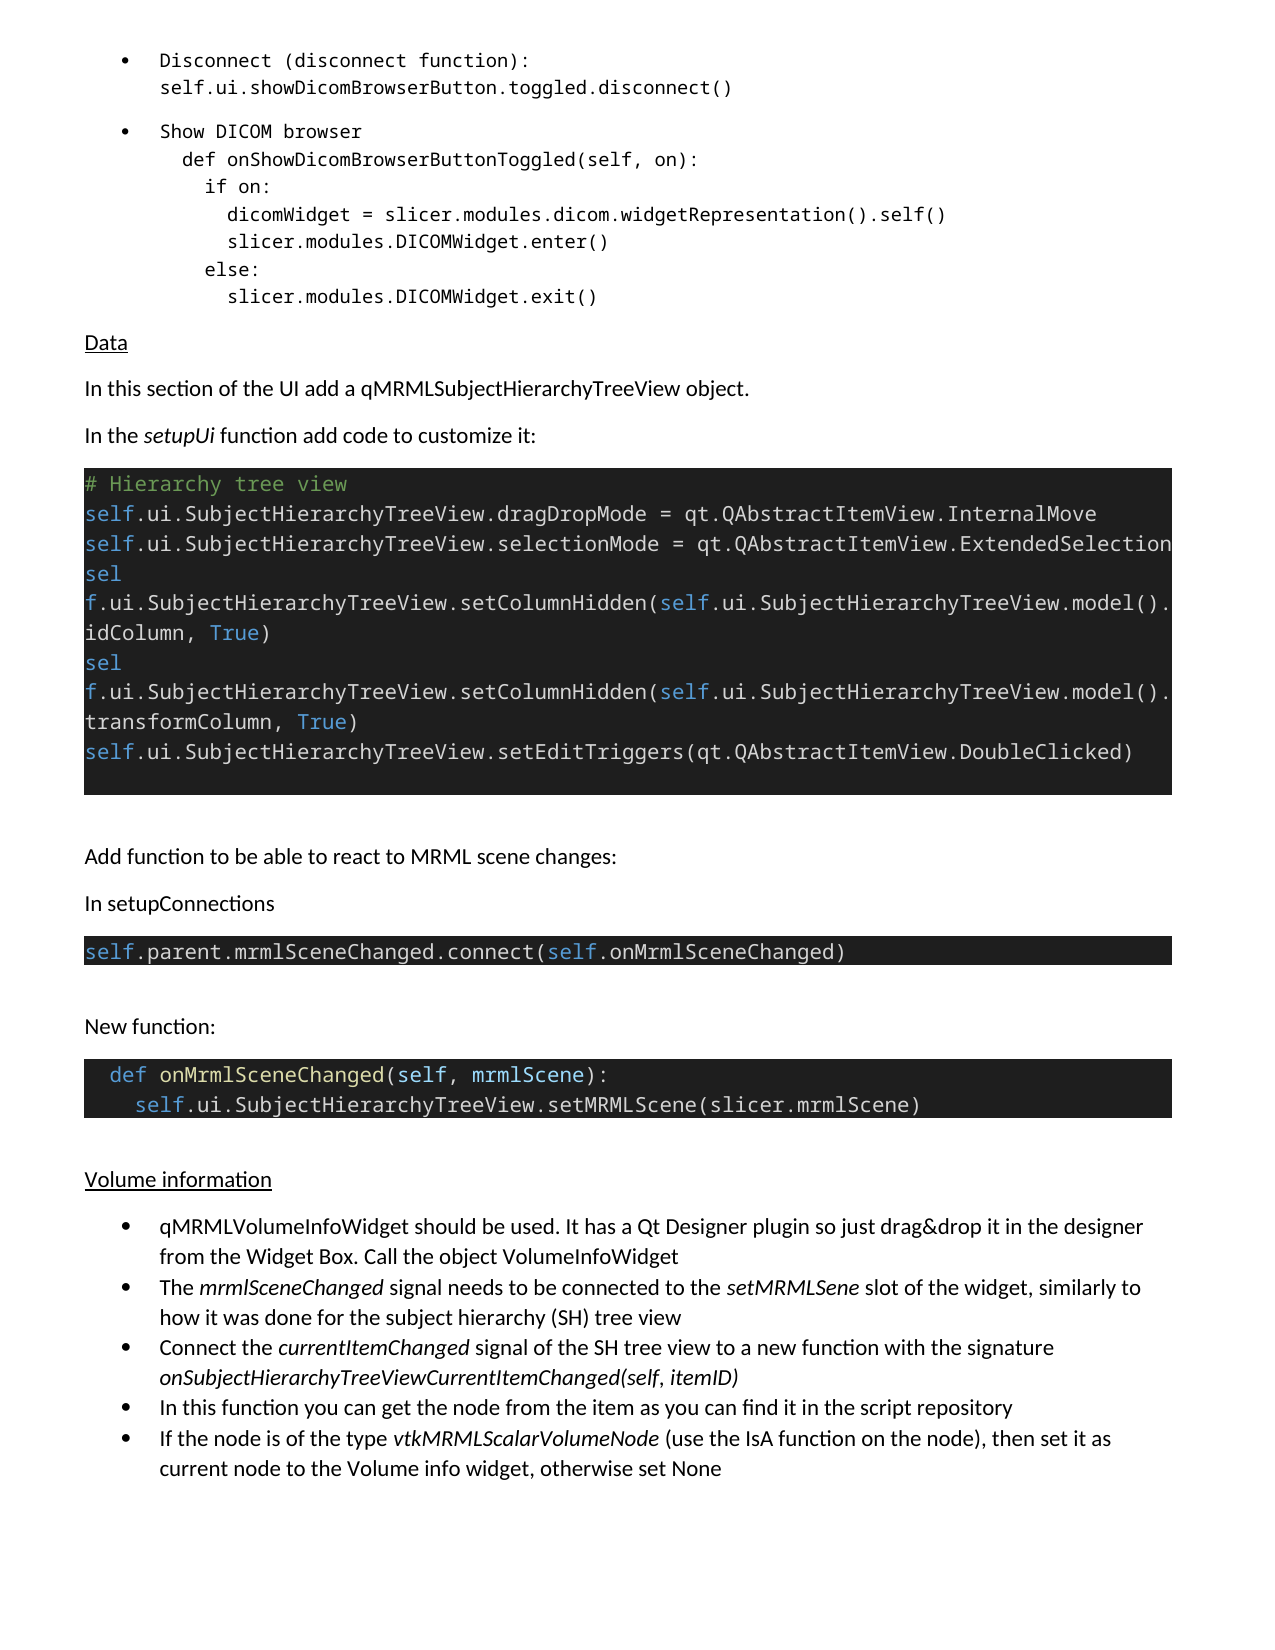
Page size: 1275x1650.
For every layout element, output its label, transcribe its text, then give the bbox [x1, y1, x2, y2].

text self.ui.SubjectHierarchyTreeView.setColumnHidden(self.ui.SubjectHierarchyTreeView.model().idColumn, True) [84, 557, 1172, 646]
text self.ui.SubjectHierarchyTreeView.setColumnHidden(self.ui.SubjectHierarchyTreeView.model().transformColumn, True) [84, 646, 1172, 736]
text New function: [84, 1012, 1172, 1040]
text self.ui.SubjectHierarchyTreeView.setMRMLScene(slicer.mrmlScene) [84, 1089, 1172, 1118]
text self.ui.SubjectHierarchyTreeView.dragDropMode = qt.QAbstractItemView.InternalMove [84, 498, 1172, 528]
text Volume information [84, 1165, 1172, 1193]
text self.ui.SubjectHierarchyTreeView.selectionMode = qt.QAbstractItemView.ExtendedSelection [84, 528, 1172, 557]
text # Hierarchy tree view [84, 468, 1172, 498]
text self.ui.SubjectHierarchyTreeView.setEditTriggers(qt.QAbstractItemView.DoubleClicked) [84, 736, 1172, 765]
list In this function you can get the node from the item as you can find it in the script repository [122, 1393, 1172, 1421]
text In setupConnections [84, 889, 1172, 917]
text Data [84, 328, 1172, 356]
text In this section of the UI add a qMRMLSubjectHierarchyTreeView object. [84, 374, 1172, 403]
list qMRMLVolumeInfoWidget should be used. It has a Qt Designer plugin so just drag&drop it in the designer from the Widget Box. Call the object VolumeInfoWidget [122, 1212, 1172, 1270]
text Add function to be able to react to MRML scene changes: [84, 842, 1172, 870]
text self.parent.mrmlSceneChanged.connect(self.onMrmlSceneChanged) [84, 936, 1172, 965]
text In the setupUi function add code to customize it: [84, 421, 1172, 449]
list Disconnect (disconnect function): self.ui.showDicomBrowserButton.toggled.disconnect() [122, 47, 1172, 100]
text def onMrmlSceneChanged(self, mrmlScene): [84, 1059, 1172, 1089]
list Show DICOM browser def onShowDicomBrowserButtonToggled(self, on): if on: dicomWidget = slicer.modules.dicom.widgetRepresentation().self() slicer.modules.DICOMWidget.enter() else: slicer.modules.DICOMWidget.exit() [122, 118, 1172, 309]
